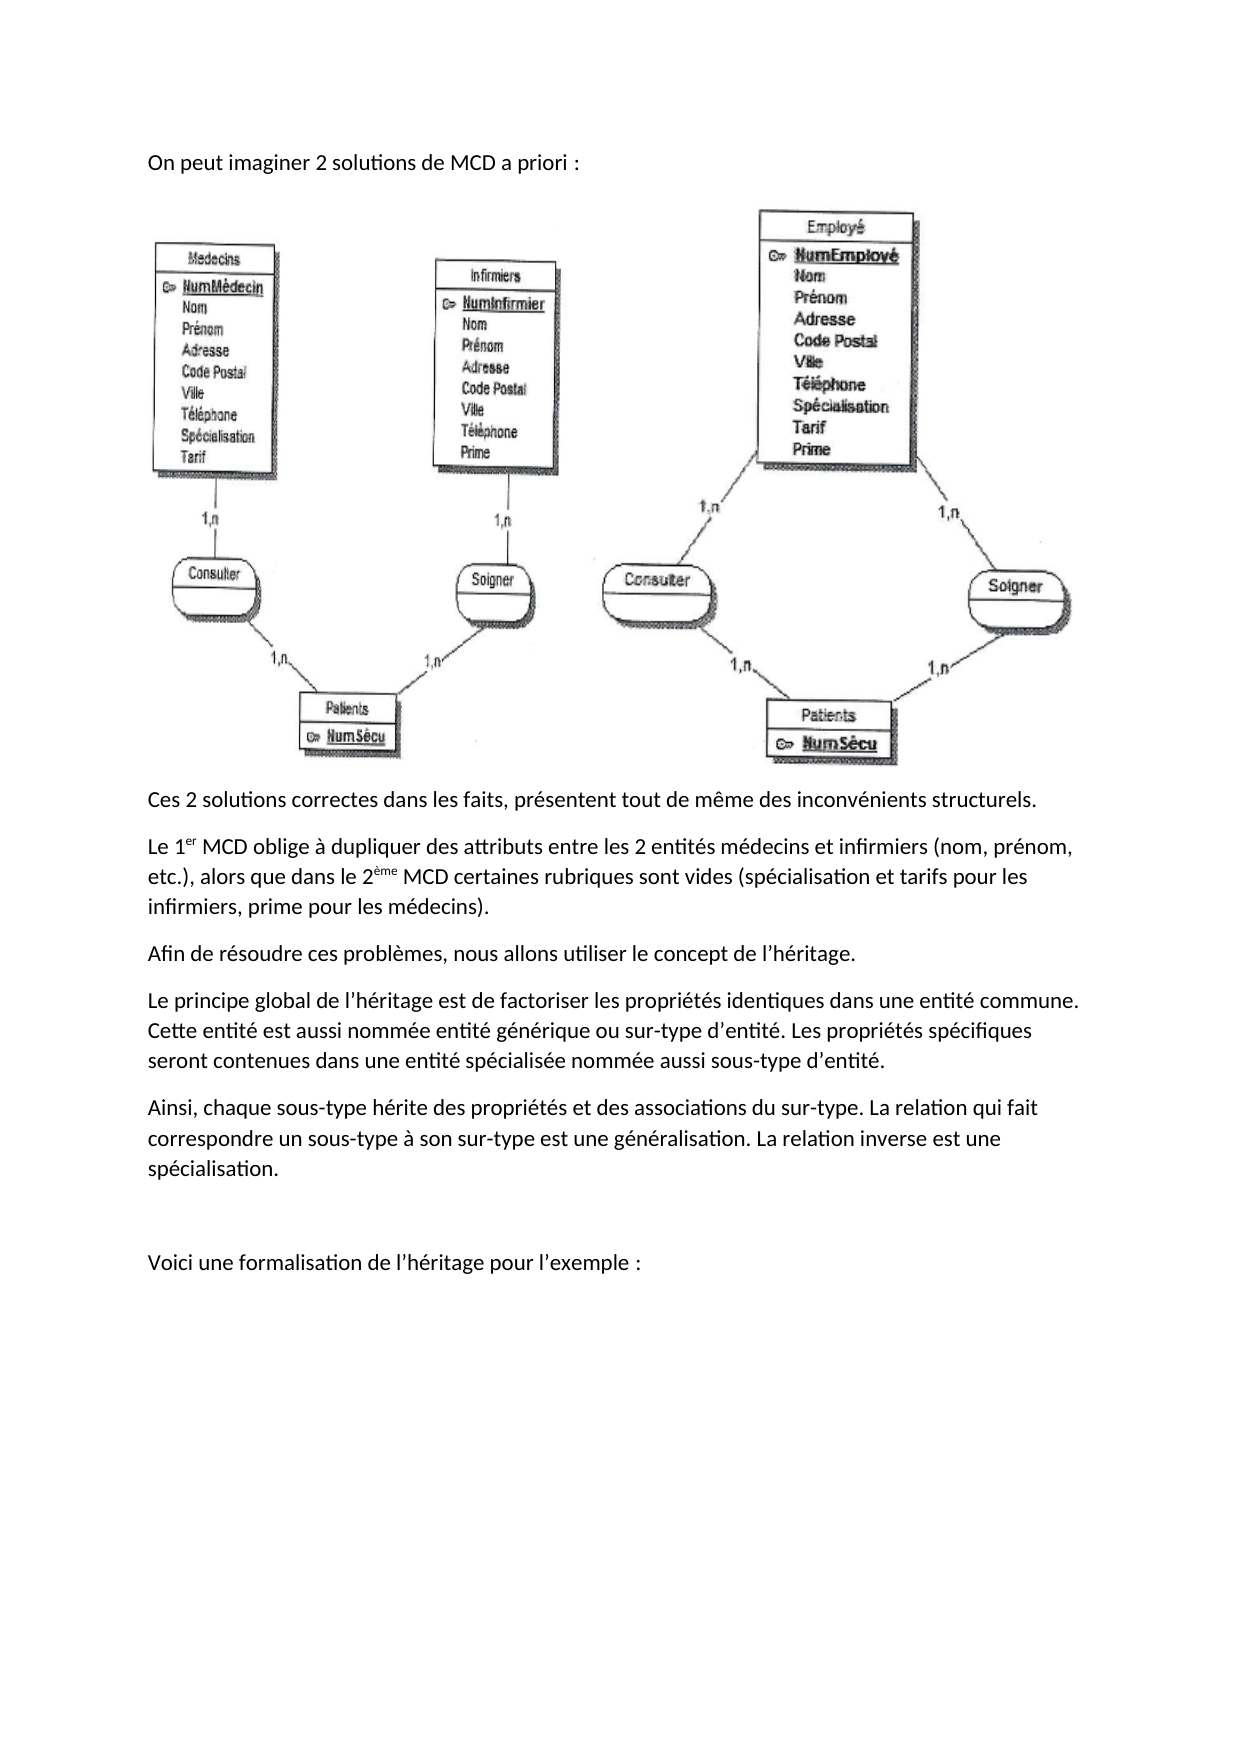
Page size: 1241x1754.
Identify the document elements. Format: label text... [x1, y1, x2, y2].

text On peut imaginer 2 solutions de MCD a priori : [148, 148, 1093, 176]
text Afin de résoudre ces problèmes, nous allons utiliser le concept de l’héritage. [148, 939, 1093, 967]
text Le principe global de l’héritage est de factoriser les propriétés identiques dans une entité commune. Cette entité est aussi nommée entité générique ou sur-type d’entité. Les propriétés spécifiques seront contenues dans une entité spécialisée nommée aussi sous-type d’entité. [148, 986, 1093, 1075]
picture [147, 230, 578, 767]
text Voici une formalisation de l’héritage pour l’exemple : [148, 1248, 1093, 1276]
text Ainsi, chaque sous-type hérite des propriétés et des associations du sur-type. La relation qui fait correspondre un sous-type à son sur-type est une généralisation. La relation inverse est une spécialisation. [148, 1093, 1093, 1182]
picture [582, 194, 1078, 767]
text Ces 2 solutions correctes dans les faits, présentent tout de même des inconvénients structurels. [148, 785, 1093, 813]
text Le 1er MCD oblige à dupliquer des attributs entre les 2 entités médecins et infirmiers (nom, prénom, etc.), alors que dans le 2ème MCD certaines rubriques sont vides (spécialisation et tarifs pour les infirmiers, prime pour les médecins). [148, 832, 1093, 921]
